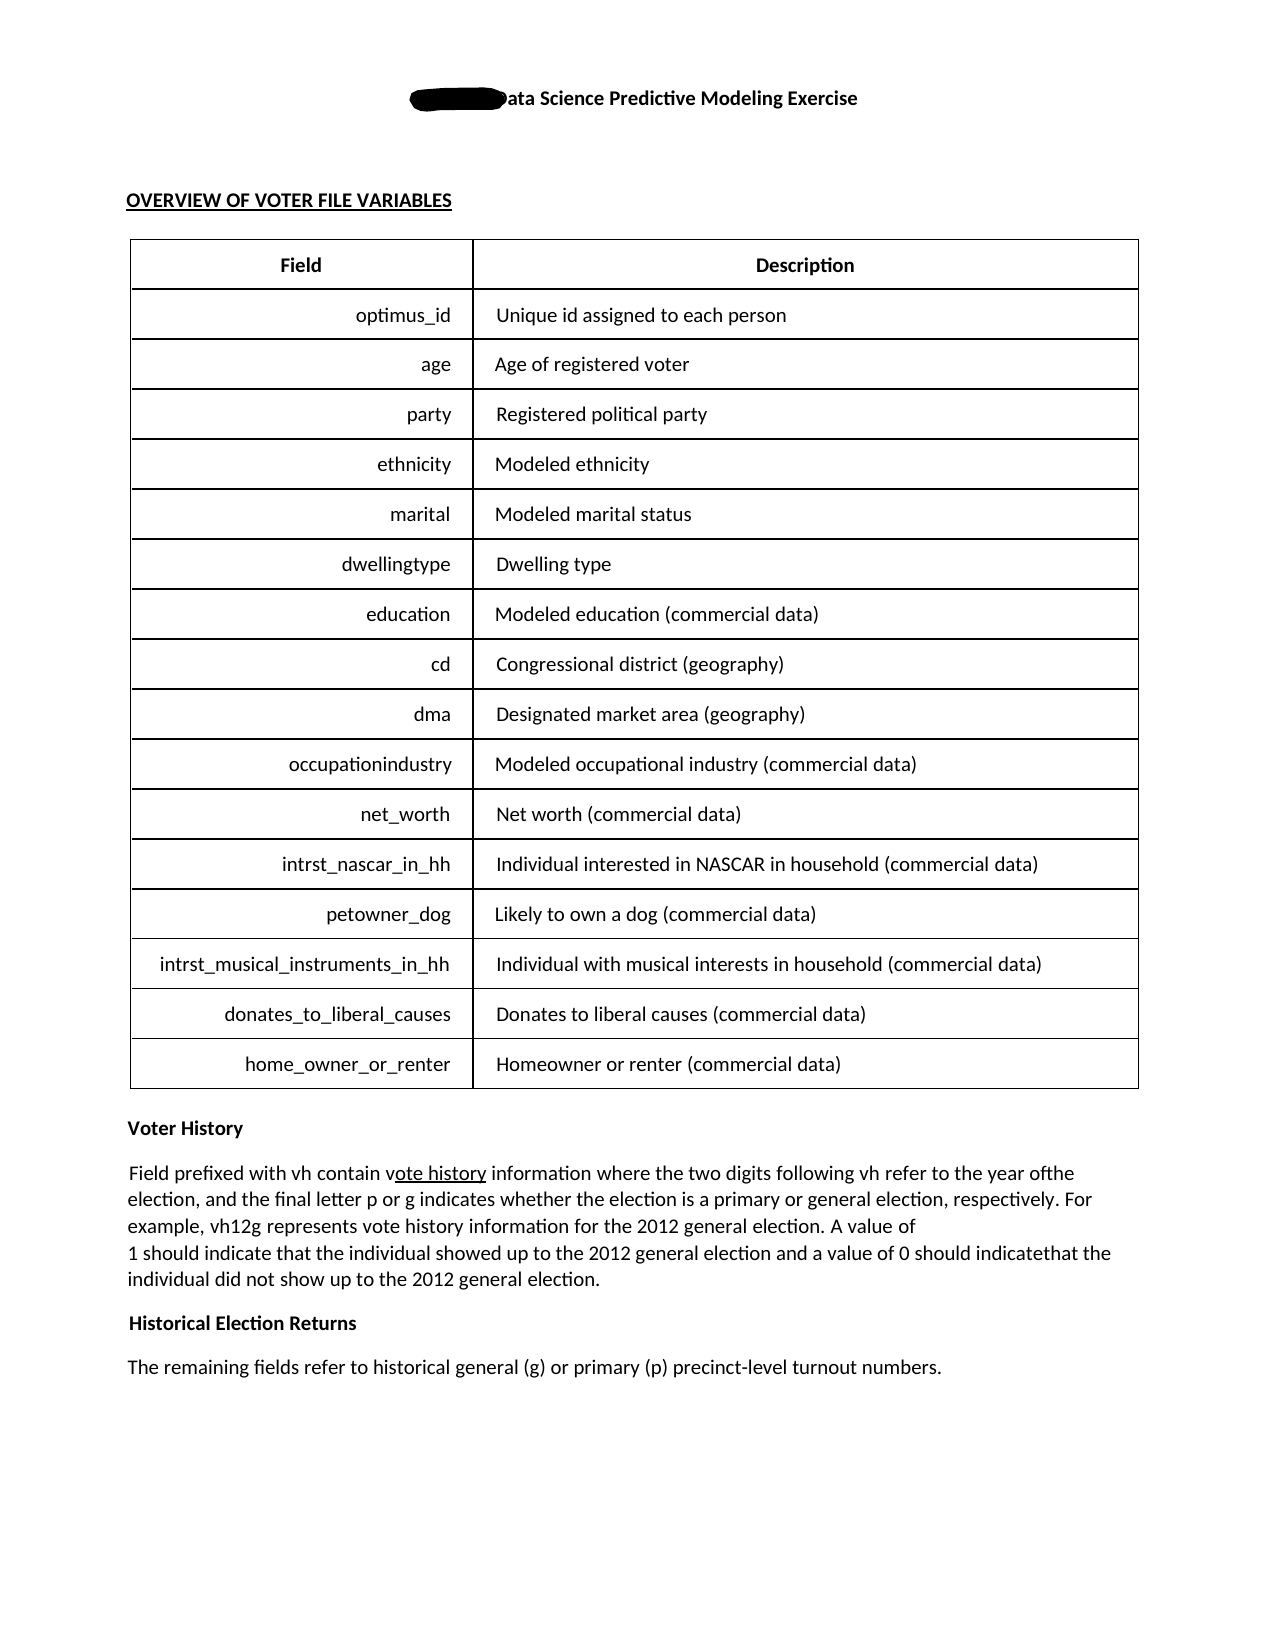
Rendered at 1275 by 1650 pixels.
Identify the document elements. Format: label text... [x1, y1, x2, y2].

table_cell Designated market area (geography) [474, 690, 1138, 738]
table_cell Age of registered voter [474, 340, 1138, 388]
table_cell Unique id assigned to each person [474, 290, 1138, 338]
table_cell Homeowner or renter (commercial data) [474, 1039, 1138, 1088]
table_cell Individual interested in NASCAR in household (commercial data) [474, 840, 1138, 888]
table_cell Modeled ethnicity [474, 440, 1138, 488]
table_cell Likely to own a dog (commercial data) [474, 890, 1138, 938]
table_cell age [131, 339, 472, 388]
table_cell Modeled occupational industry (commercial data) [474, 740, 1138, 788]
table_cell Donates to liberal causes (commercial data) [474, 989, 1138, 1038]
table_cell Modeled education (commercial data) [474, 590, 1138, 638]
table_cell Individual with musical interests in household (commercial data) [474, 939, 1138, 988]
table_cell optimus_id [131, 289, 472, 338]
table_cell cd [131, 639, 472, 688]
table_cell marital [131, 489, 472, 538]
table_cell net_worth [131, 789, 472, 838]
table_cell education [131, 589, 472, 638]
table_cell Registered political party [474, 390, 1138, 438]
text 1 should indicate that the individual showed up to the 2012 general election and a value of 0 should indicatethat the individual did not show up to the 2012 general election. [127, 1240, 1152, 1292]
text The remaining fields refer to historical general (g) or primary (p) precinct-level turnout numbers. [127, 1354, 1152, 1379]
table_header Description [474, 240, 1138, 288]
table_cell Modeled marital status [474, 490, 1138, 538]
table_cell petowner_dog [131, 889, 472, 938]
table_cell home_owner_or_renter [131, 1039, 472, 1088]
text Field prefixed with vh contain vote history information where the two digits following vh refer to the year ofthe election, and the final letter p or g indicates whether the election is a primary or general election, respectively. For example, vh12g represents vote history information for the 2012 general election. A value of [127, 1160, 1121, 1238]
table_cell dwellingtype [131, 539, 472, 588]
table_cell intrst_nascar_in_hh [131, 839, 472, 888]
table_cell Net worth (commercial data) [474, 790, 1138, 838]
table_cell occupationindustry [131, 739, 472, 788]
table_cell donates_to_liberal_causes [131, 989, 472, 1038]
table_cell ethnicity [131, 439, 472, 488]
table_header Field [131, 240, 472, 288]
table_cell party [131, 389, 472, 438]
subtitle Voter History [127, 1115, 1152, 1140]
text OVERVIEW OF VOTER FILE VARIABLES [126, 188, 1152, 213]
table_cell intrst_musical_instruments_in_hh [131, 939, 472, 988]
table_cell Congressional district (geography) [474, 640, 1138, 688]
subtitle Historical Election Returns [129, 1311, 1152, 1336]
subtitle Øptimus Data Science Predictive Modeling Exercise [414, 86, 859, 111]
table_cell Dwelling type [474, 540, 1138, 588]
table_cell dma [131, 689, 472, 738]
